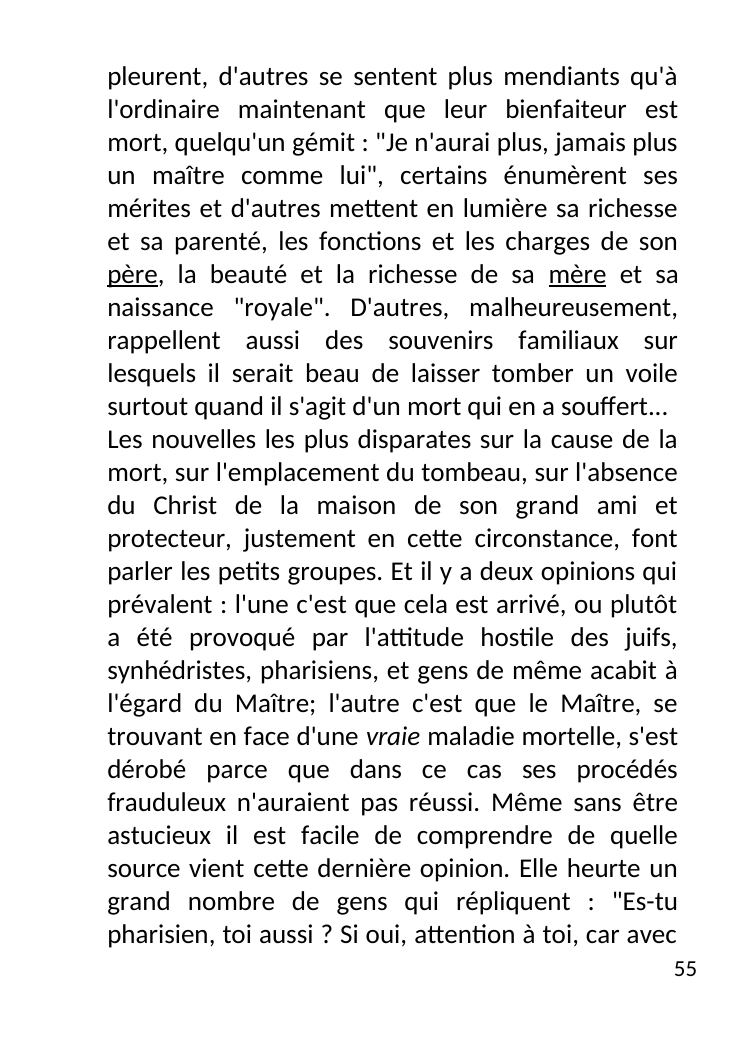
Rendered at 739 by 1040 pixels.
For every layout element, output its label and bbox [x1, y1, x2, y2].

text [107, 422, 678, 951]
text [107, 59, 678, 422]
